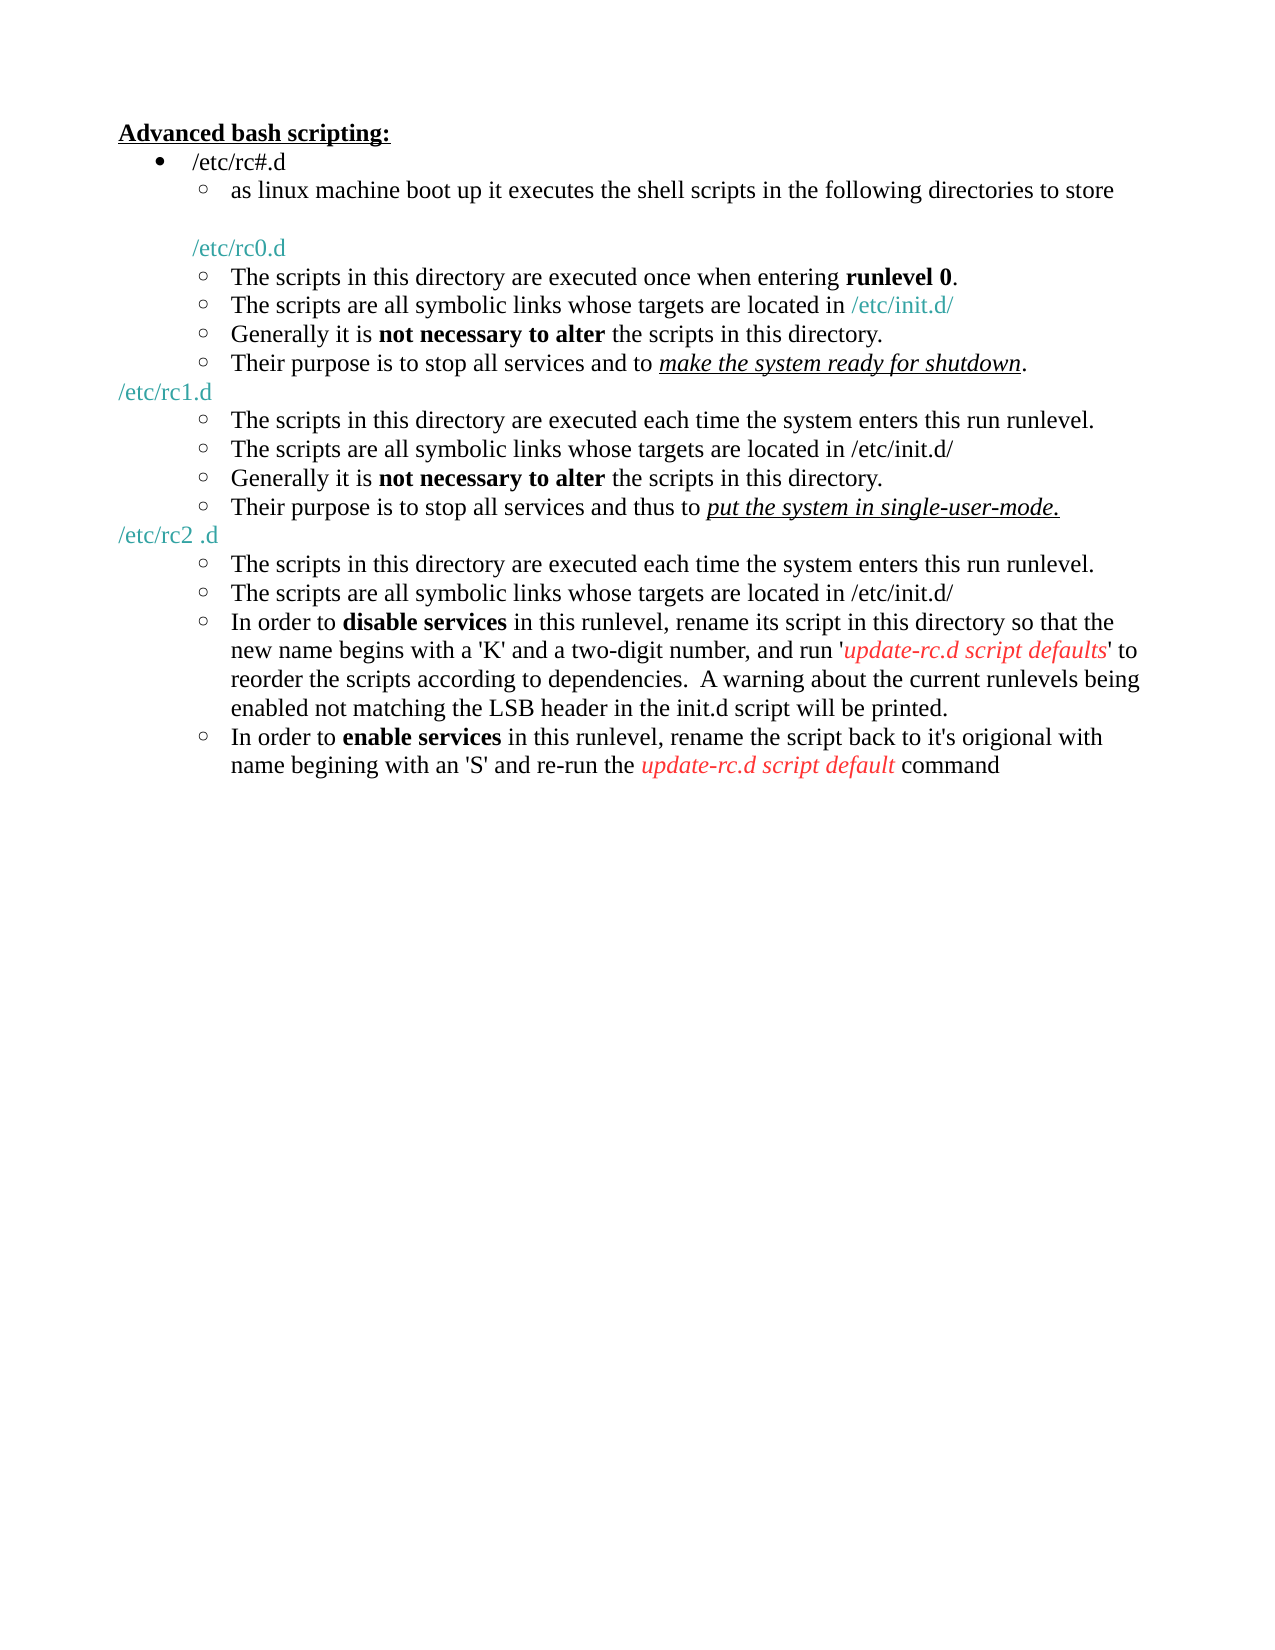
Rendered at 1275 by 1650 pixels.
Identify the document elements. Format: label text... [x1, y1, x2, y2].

list The scripts are all symbolic links whose targets are located in /etc/init.d/ [193, 434, 1157, 463]
list The scripts are all symbolic links whose targets are located in /etc/init.d/ [193, 578, 1157, 607]
list In order to disable services in this runlevel, rename its script in this directory so that the new name begins with a 'K' and a two-digit number, and run 'update-rc.d script defaults' to reorder the scripts according to dependencies. A warning about the current runlevels being enabled not matching the LSB header in the init.d script will be printed. [193, 607, 1157, 722]
text /etc/rc2 .d [118, 521, 1157, 549]
list Generally it is not necessary to alter the scripts in this directory. [193, 463, 1157, 492]
list Their purpose is to stop all services and to make the system ready for shutdown. [193, 348, 1157, 377]
list /etc/rc#.d [156, 147, 1157, 176]
list Generally it is not necessary to alter the scripts in this directory. [193, 319, 1157, 348]
list as linux machine boot up it executes the shell scripts in the following directories to store [193, 176, 1157, 204]
list The scripts in this directory are executed each time the system enters this run runlevel. [193, 406, 1157, 434]
text /etc/rc1.d [118, 377, 1157, 406]
list The scripts are all symbolic links whose targets are located in /etc/init.d/ [193, 291, 1157, 319]
list The scripts in this directory are executed each time the system enters this run runlevel. [193, 549, 1157, 578]
text Advanced bash scripting: [118, 118, 1157, 147]
list The scripts in this directory are executed once when entering runlevel 0. [193, 262, 1157, 291]
list In order to enable services in this runlevel, rename the script back to it's origional with name begining with an 'S' and re-run the update-rc.d script default command [193, 722, 1157, 779]
list Their purpose is to stop all services and thus to put the system in single-user-mode. [193, 492, 1157, 521]
text /etc/rc0.d [118, 233, 1157, 262]
